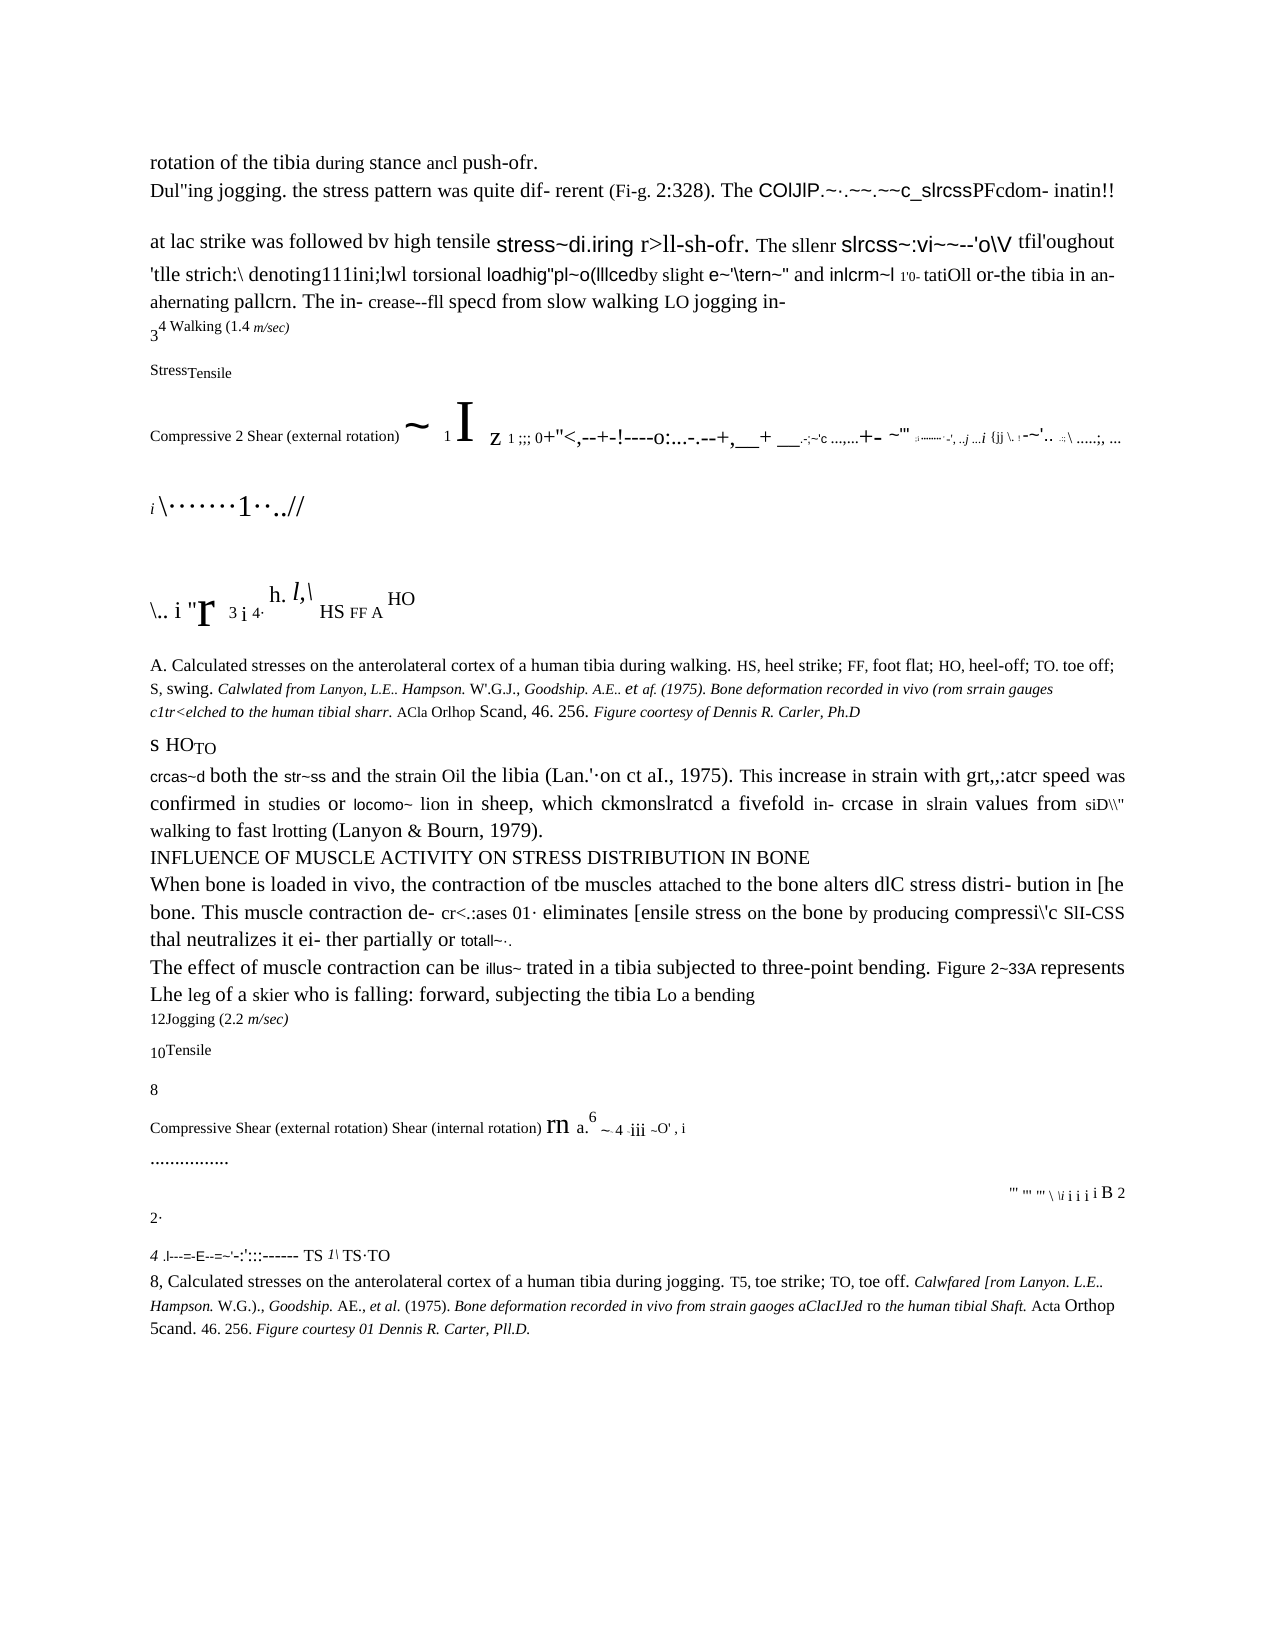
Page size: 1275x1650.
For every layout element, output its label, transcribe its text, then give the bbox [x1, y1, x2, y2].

text Compressive 2 Shear (external rotation) ~ 1 I z 1 ;;; 0+''<,--+-!----o:...-.--+,__+ __.-;~'c ...,...+- ~"' ;i •••••••• ' -', ..j ...i {jj \. ! -~'.. .:; \ .....;, ... i \·······1··..// [150, 386, 1125, 523]
text 12Jogging (2.2 m/sec) [150, 1010, 1125, 1028]
text crcas~d both the str~ss and the strain Oil the libia (Lan.'·on ct aI., 1975). This increase in strain with grt,,:atcr speed was confirmed in studies or locomo~ lion in sheep, which ckmonslratcd a fivefold in- crcase in slrain values from siD\\" walking to fast lrotting (Lanyon & Bourn, 1979). [150, 763, 1125, 842]
text 34 Walking (1.4 m/sec) [150, 317, 1125, 347]
text ................ [150, 1146, 1125, 1169]
text 10Tensile [150, 1031, 1125, 1062]
text When bone is loaded in vivo, the contraction of tbe muscles attached to the bone alters dlC stress distri- bution in [he bone. This muscle contraction de- cr<.:ases 01· eliminates [ensile stress on the bone by producing compressi\'c SlI-CSS thal neutralizes it ei- ther partially or totall~·. [150, 872, 1125, 951]
text "' "' "' \ \i i i i i B 2 [150, 1172, 1125, 1204]
text s HOTO [150, 724, 1125, 758]
text The effect of muscle contraction can be illus~ trated in a tibia subjected to three-point bending. Figure 2~33A represents Lhe leg of a skier who is falling: forward, subjecting the tibia Lo a bending [150, 955, 1125, 1006]
text \.. i "r 3 i 4· h. l,\ HS FF A HO [150, 532, 1125, 638]
text 8, Calculated stresses on the anterolateral cortex of a human tibia during jogging. T5, toe strike; TO, toe off. Calwfared [rom Lanyon. L.E.. Hampson. W.G.)., Goodship. AE., et al. (1975). Bone deformation recorded in vivo from strain gaoges aClacIJed ro the human tibial Shaft. Acta Orthop 5cand. 46. 256. Figure courtesy 01 Dennis R. Carter, Pll.D. [150, 1271, 1125, 1338]
text INFLUENCE OF MUSCLE ACTIVITY ON STRESS DISTRIBUTION IN BONE [150, 846, 1125, 869]
text StressTensile [150, 351, 1125, 381]
text Dul"ing jogging. the stress pattern was quite dif- rerent (Fi-g. 2:328). The COlJlP.~·.~~.~~c_slrcssPFcdom- inatin!! at lac strike was followed bv high tensile stress~di.iring r>ll-sh-ofr. The sllenr slrcss~:vi~~--'o\V tfil'oughout 'tlle strich:\ denoting111ini;lwl torsional loadhig"pl~o(lllcedby slight e~'\tern~" and inlcrm~l 1'0- tatiOll or-the tibia in an-ahernating pallcrn. The in- crease--fll specd from slow walking LO jogging in- [150, 178, 1125, 313]
text 2· [150, 1209, 1125, 1227]
text Compressive Shear (external rotation) Shear (internal rotation) rn a.6 ~~ 4 ~iii ~O' , i [150, 1103, 1125, 1141]
text 4 .l---=-E--=~'-:':::------ TS 1\ TS·TO [150, 1230, 1125, 1266]
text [150, 150, 1125, 174]
text 8 [150, 1066, 1125, 1099]
text A. Calculated stresses on the anterolateral cortex of a human tibia during walking. HS, heel strike; FF, foot flat; HO, heel-off; TO. toe off; S, swing. Calwlated from Lanyon, L.E.. Hampson. W'.G.J., Goodship. A.E.. et af. (1975). Bone deformation recorded in vivo (rom srrain gauges c1tr<elched to the human tibial sharr. ACla Orlhop Scand, 46. 256. Figure coortesy of Dennis R. Carler, Ph.D [150, 654, 1125, 721]
